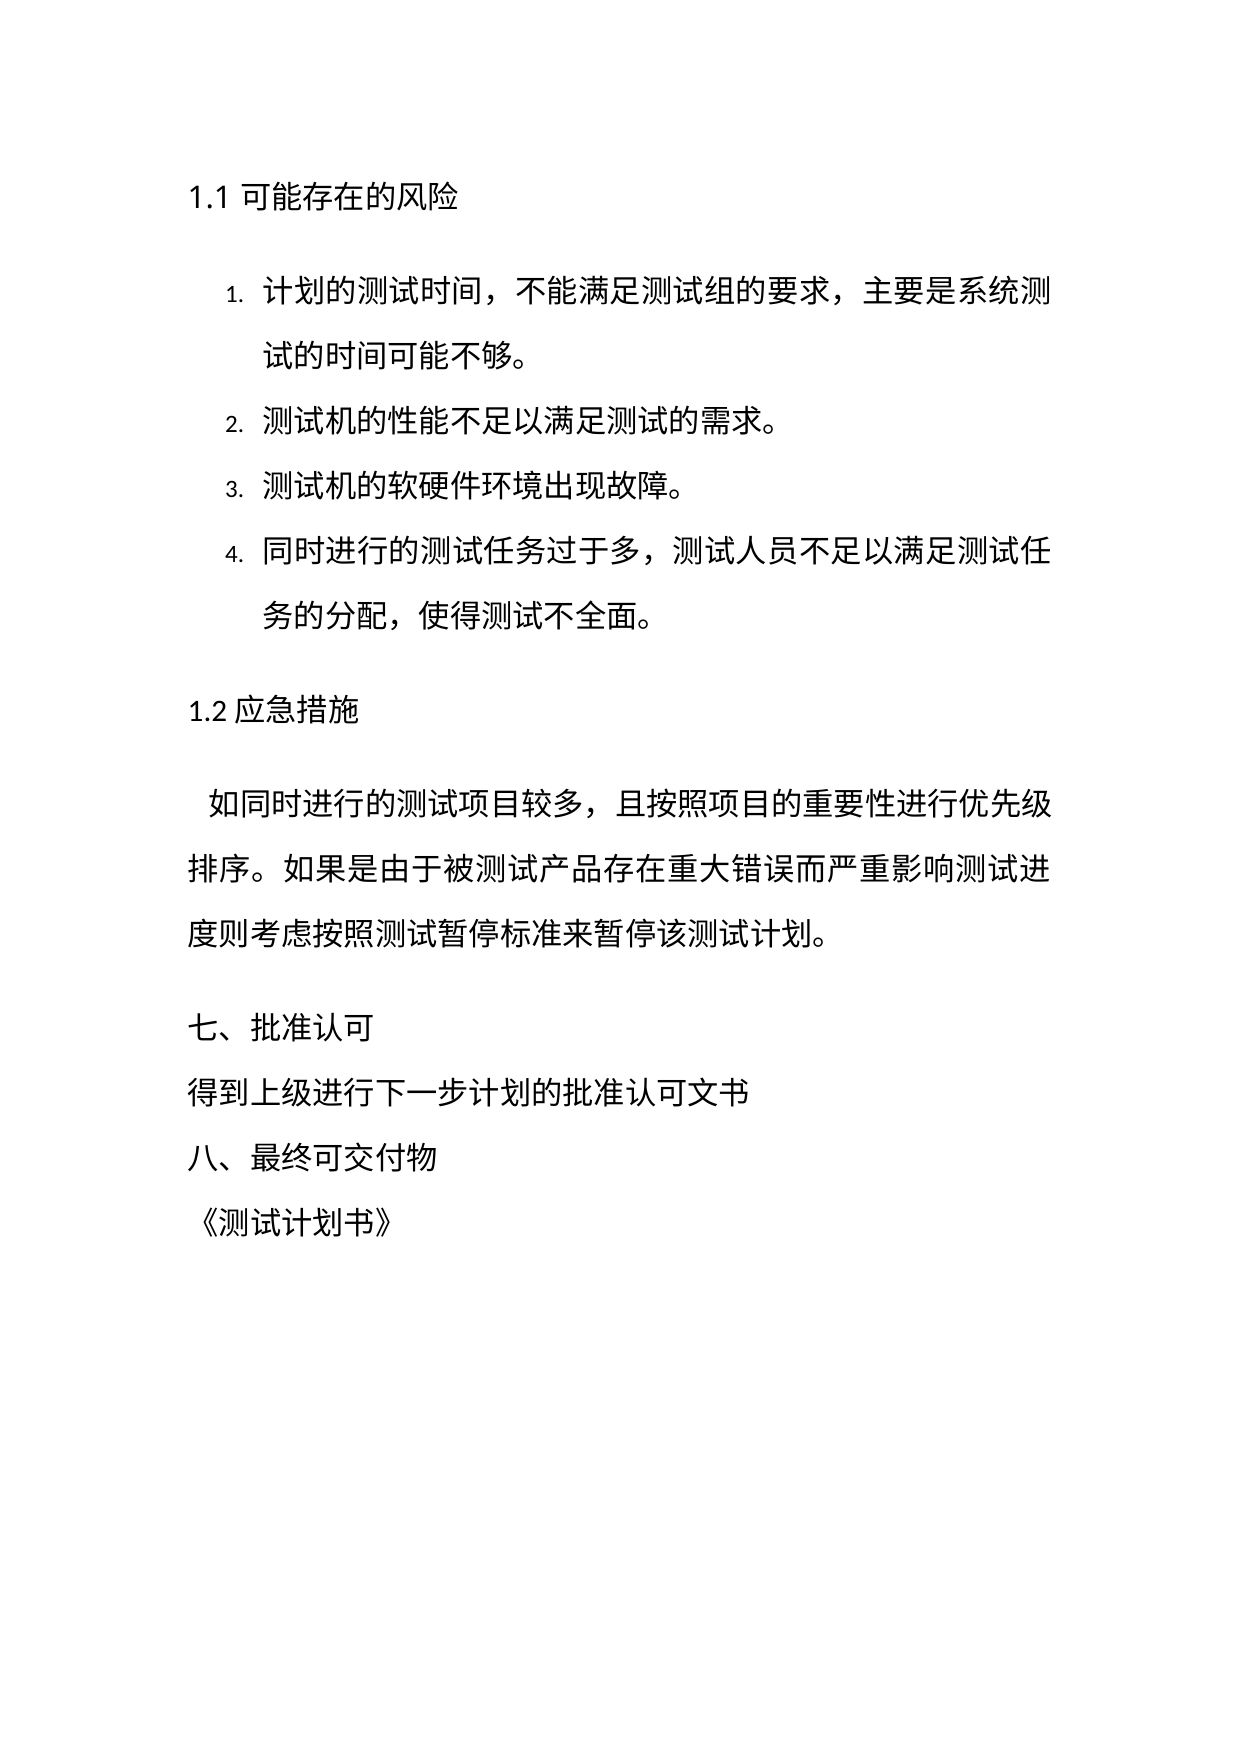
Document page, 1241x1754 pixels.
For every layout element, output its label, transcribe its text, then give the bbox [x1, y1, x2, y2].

list 计划的测试时间，不能满足测试组的要求，主要是系统测试的时间可能不够。 [225, 256, 1053, 386]
list 批准认可 [187, 994, 1053, 1059]
list 得到上级进行下一步计划的批准认可文书 [187, 1059, 1053, 1124]
list 同时进行的测试任务过于多，测试人员不足以满足测试任务的分配，使得测试不全面。 [225, 516, 1053, 646]
list 测试机的性能不足以满足测试的需求。 [225, 386, 1053, 451]
list 测试机的软硬件环境出现故障。 [225, 451, 1053, 516]
list 应急措施 [187, 675, 1053, 740]
list 最终可交付物 [187, 1124, 1053, 1189]
list 如同时进行的测试项目较多，且按照项目的重要性进行优先级排序。如果是由于被测试产品存在重大错误而严重影响测试进度则考虑按照测试暂停标准来暂停该测试计划。 [187, 769, 1053, 964]
list 可能存在的风险 [187, 162, 1053, 227]
list 《测试计划书》 [187, 1189, 1053, 1254]
